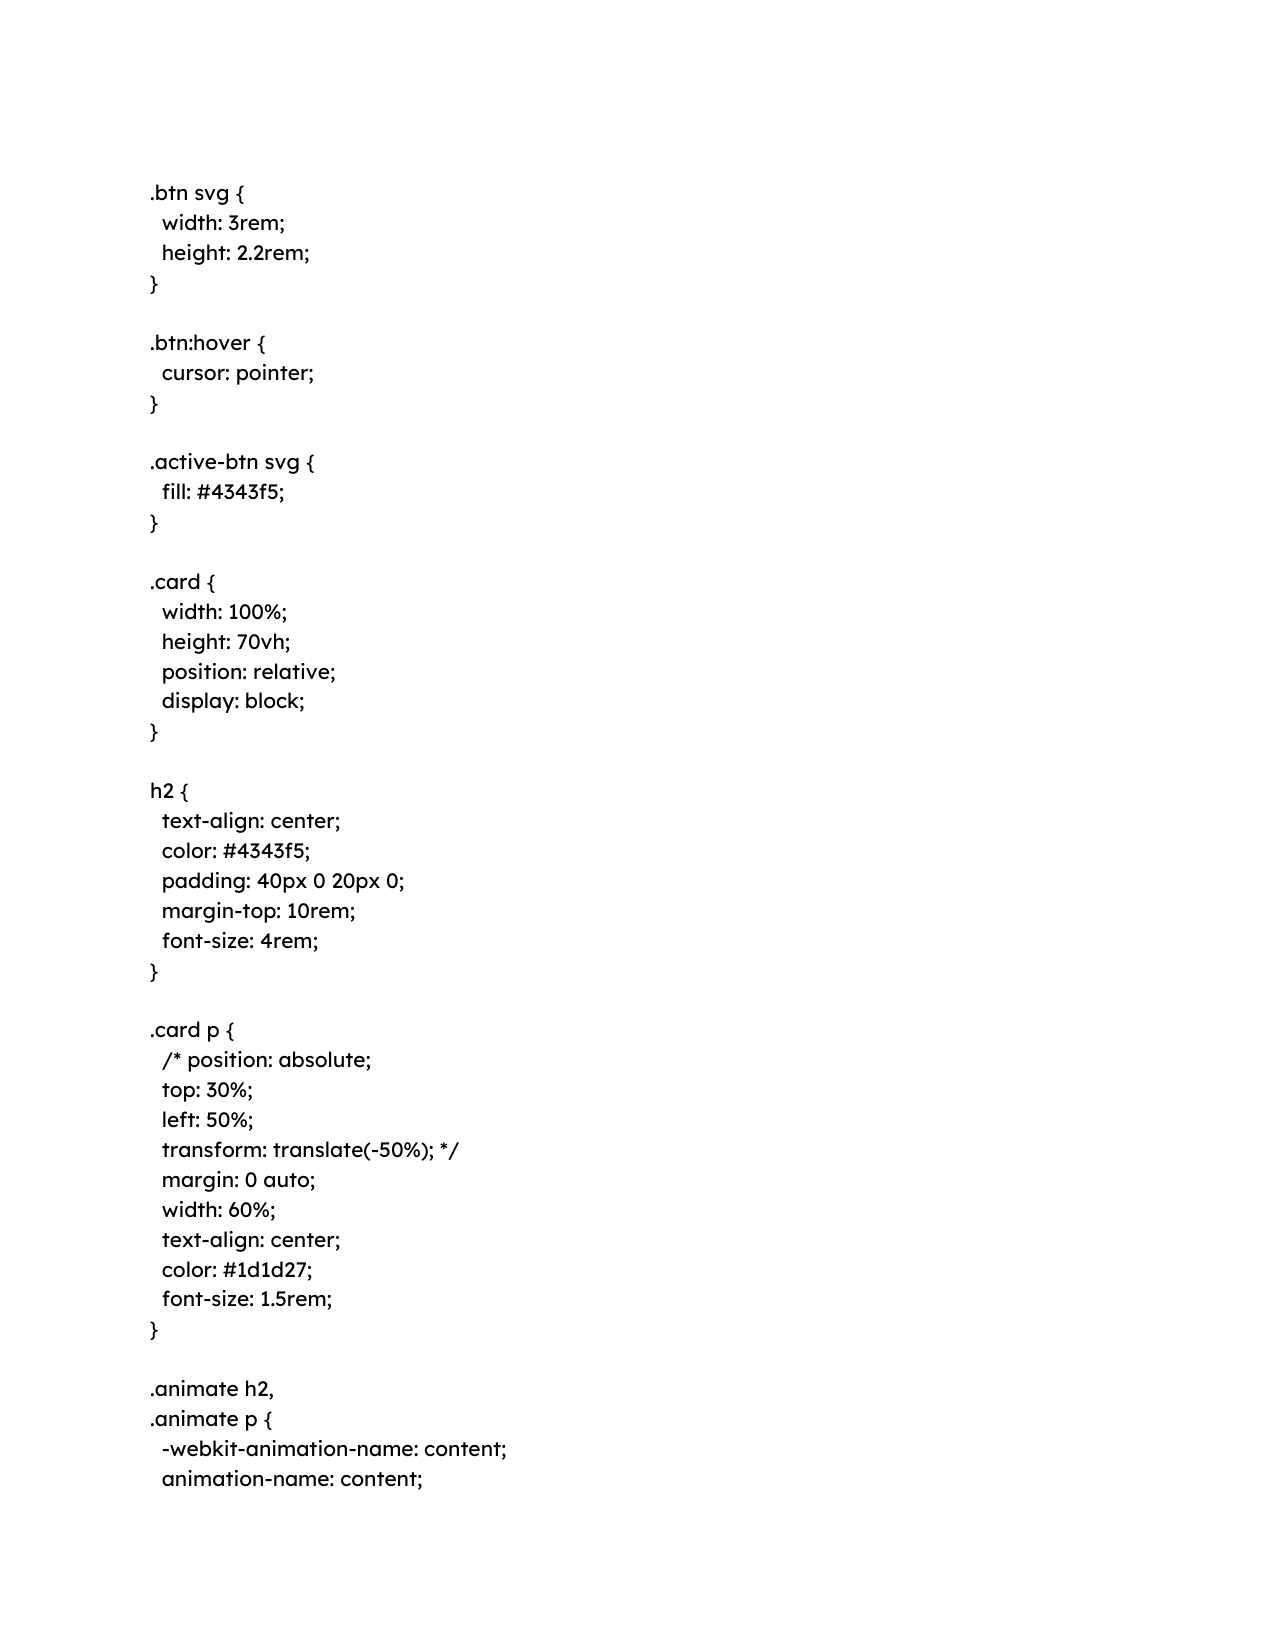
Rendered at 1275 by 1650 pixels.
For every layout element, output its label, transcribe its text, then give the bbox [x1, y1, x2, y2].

text h2 { [150, 778, 1125, 804]
text } [150, 718, 1125, 744]
text .btn:hover { [150, 329, 1125, 355]
text position: relative; [150, 658, 1125, 684]
text } [150, 269, 1125, 296]
text text-align: center; [150, 1226, 1125, 1252]
text margin: 0 auto; [150, 1166, 1125, 1192]
text .animate p { [150, 1406, 1125, 1432]
text margin-top: 10rem; [150, 897, 1125, 923]
text width: 3rem; [150, 210, 1125, 236]
text text-align: center; [150, 808, 1125, 834]
text cursor: pointer; [150, 359, 1125, 385]
text font-size: 1.5rem; [150, 1286, 1125, 1312]
text left: 50%; [150, 1107, 1125, 1133]
text .card p { [150, 1017, 1125, 1043]
text width: 60%; [150, 1196, 1125, 1222]
text .card { [150, 568, 1125, 594]
text transform: translate(-50%); */ [150, 1137, 1125, 1163]
text width: 100%; [150, 598, 1125, 624]
text display: block; [150, 688, 1125, 714]
text height: 70vh; [150, 628, 1125, 654]
text /* position: absolute; [150, 1047, 1125, 1073]
text .animate h2, [150, 1376, 1125, 1402]
text fill: #4343f5; [150, 479, 1125, 505]
text -webkit-animation-name: content; [150, 1436, 1125, 1462]
text padding: 40px 0 20px 0; [150, 867, 1125, 893]
text animation-name: content; [150, 1465, 1125, 1491]
text } [150, 957, 1125, 983]
text color: #1d1d27; [150, 1256, 1125, 1282]
text } [150, 1316, 1125, 1342]
text } [150, 389, 1125, 415]
text color: #4343f5; [150, 838, 1125, 864]
text height: 2.2rem; [150, 240, 1125, 266]
text .btn svg { [150, 180, 1125, 206]
text font-size: 4rem; [150, 927, 1125, 953]
text .active-btn svg { [150, 449, 1125, 475]
text top: 30%; [150, 1077, 1125, 1103]
text } [150, 509, 1125, 535]
